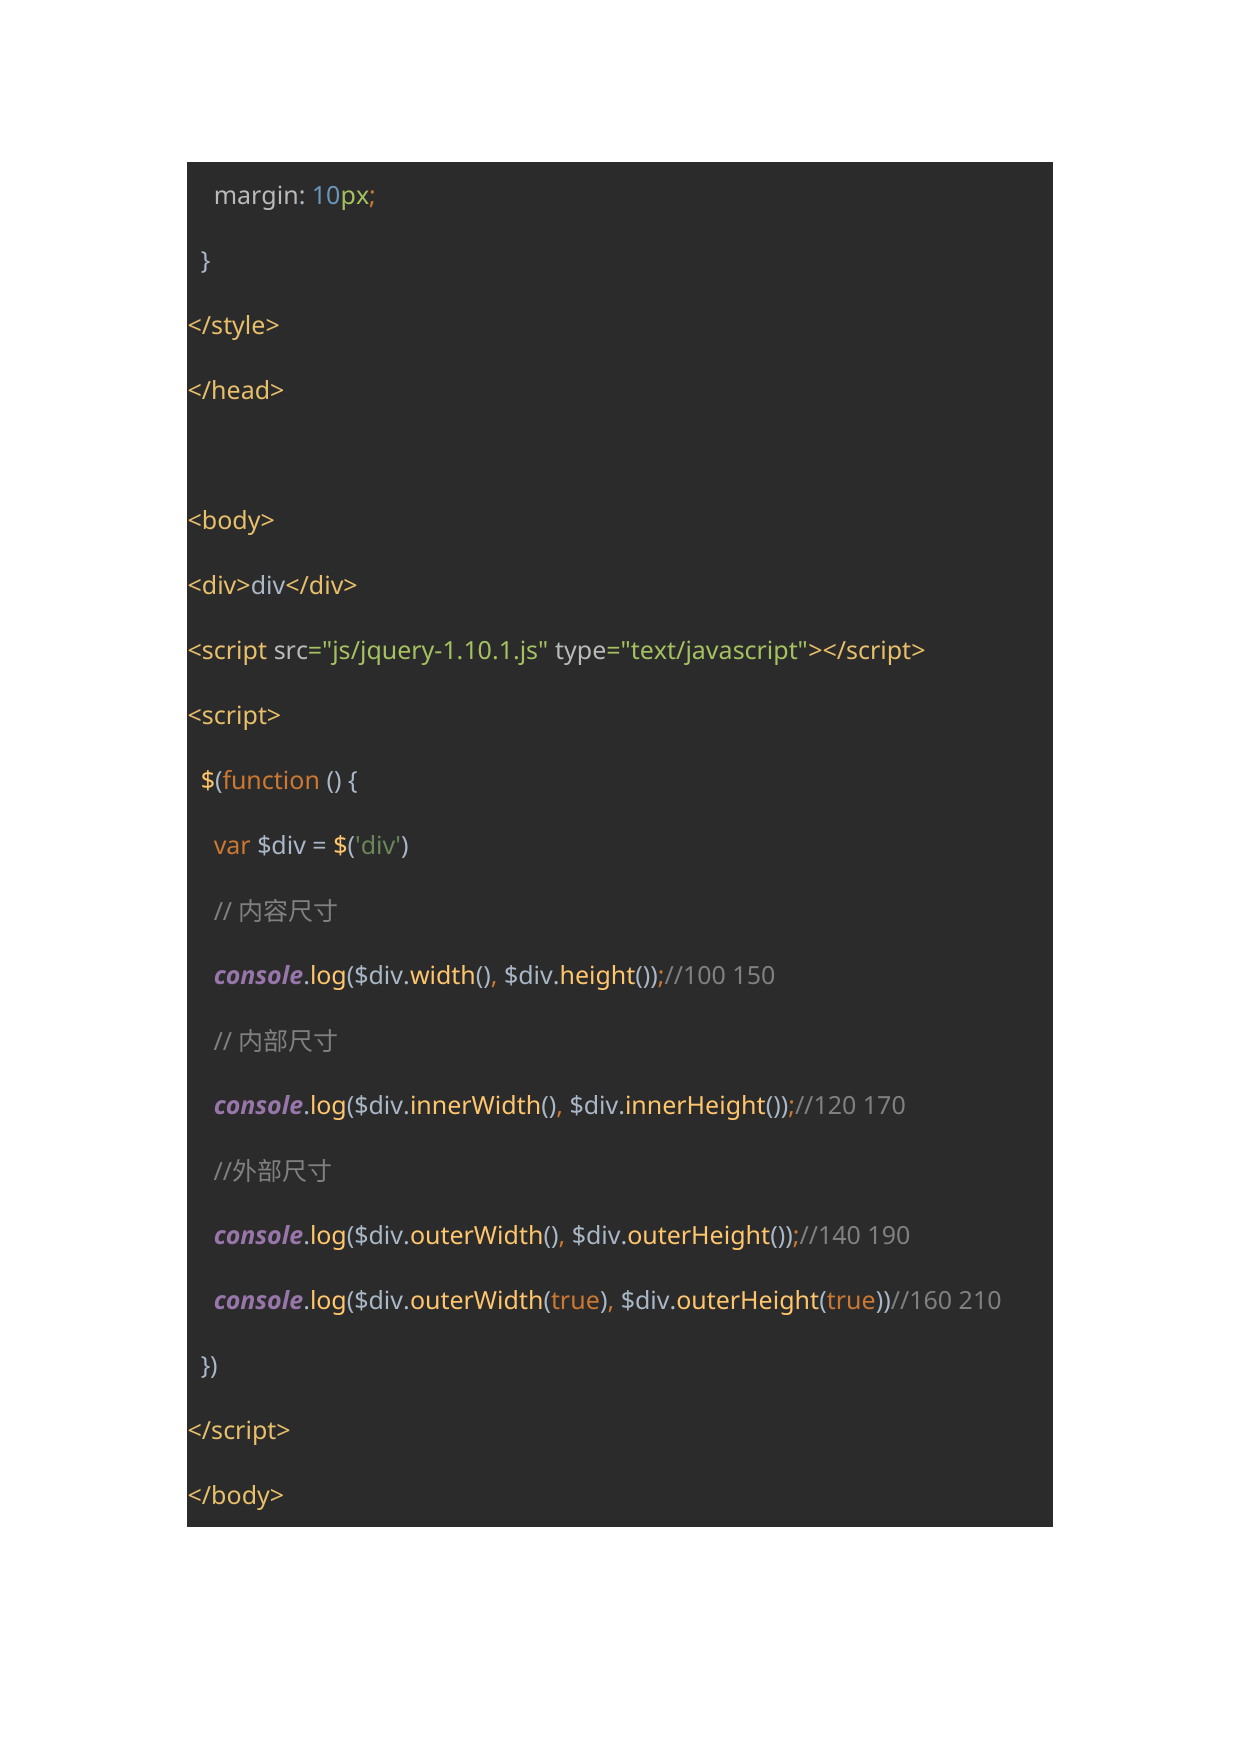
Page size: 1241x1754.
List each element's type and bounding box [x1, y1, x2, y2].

text [187, 162, 1053, 1527]
